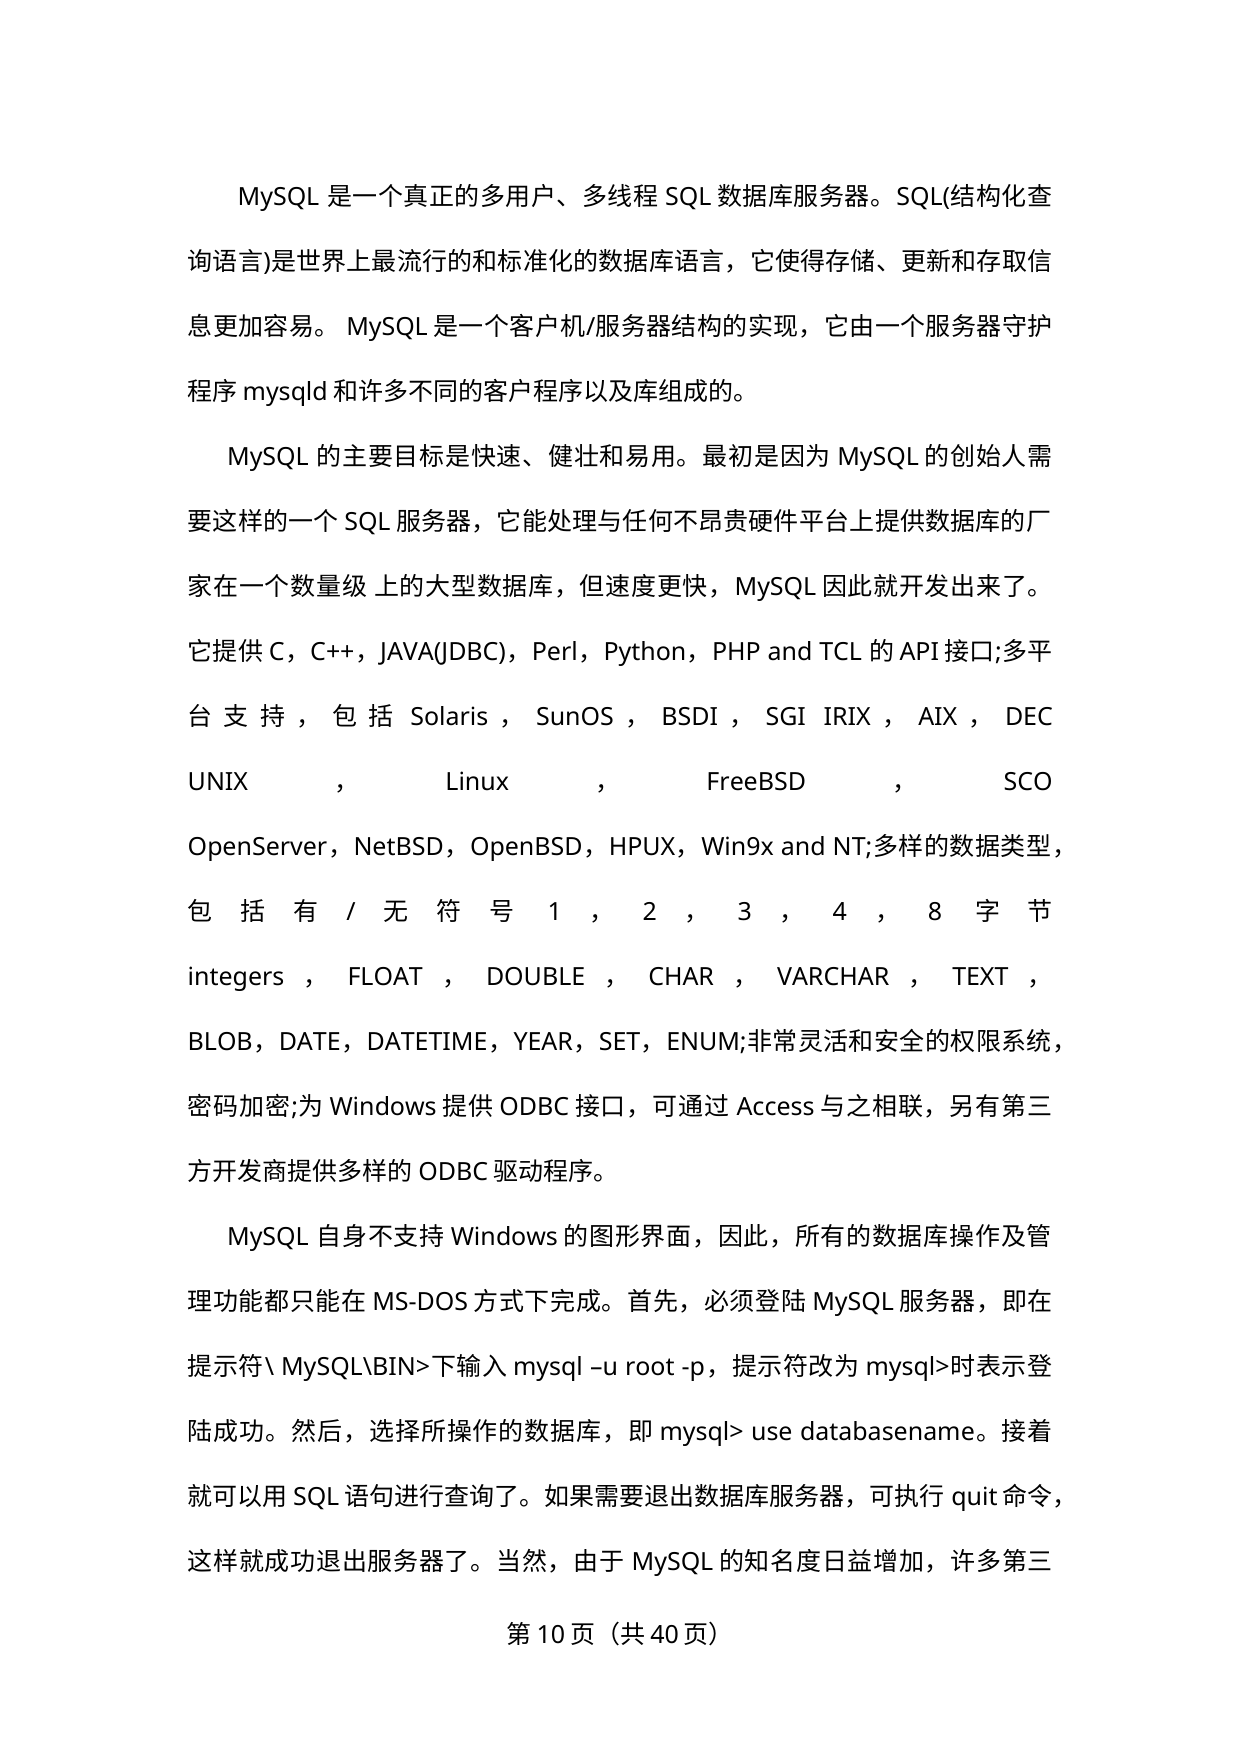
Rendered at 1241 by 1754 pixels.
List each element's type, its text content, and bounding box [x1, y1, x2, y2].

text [187, 1202, 1053, 1592]
text MySQL 的主要目标是快速、健壮和易用。最初是因为MySQL的创始人需要这样的一个SQL服务器，它能处理与任何不昂贵硬件平台上提供数据库的厂家在一个数量级 上的大型数据库，但速度更快，MySQL因此就开发出来了。它提供C，C++，JAVA(JDBC)，Perl，Python，PHP and TCL 的API接口;多平台支持，包括Solaris，SunOS，BSDI，SGI IRIX，AIX，DEC UNIX，Linux，FreeBSD，SCO OpenServer，NetBSD，OpenBSD，HPUX，Win9x and NT;多样的数据类型，包括有/无符号1，2，3，4，8字节integers，FLOAT，DOUBLE，CHAR，VARCHAR，TEXT， BLOB，DATE，DATETIME，YEAR，SET，ENUM;非常灵活和安全的权限系统，密码加密;为Windows提供ODBC接口，可通过 Access与之相联，另有第三方开发商提供多样的 ODBC驱动程序。 [187, 422, 1053, 1202]
text MySQL 是一个真正的多用户、多线程SQL数据库服务器。SQL(结构化查询语言)是世界上最流行的和标准化的数据库语言，它使得存储、更新和存取信息更加容易。 MySQL是一个客户机/服务器结构的实现，它由一个服务器守护程序mysqld和许多不同的客户程序以及库组成的。 [187, 162, 1053, 422]
